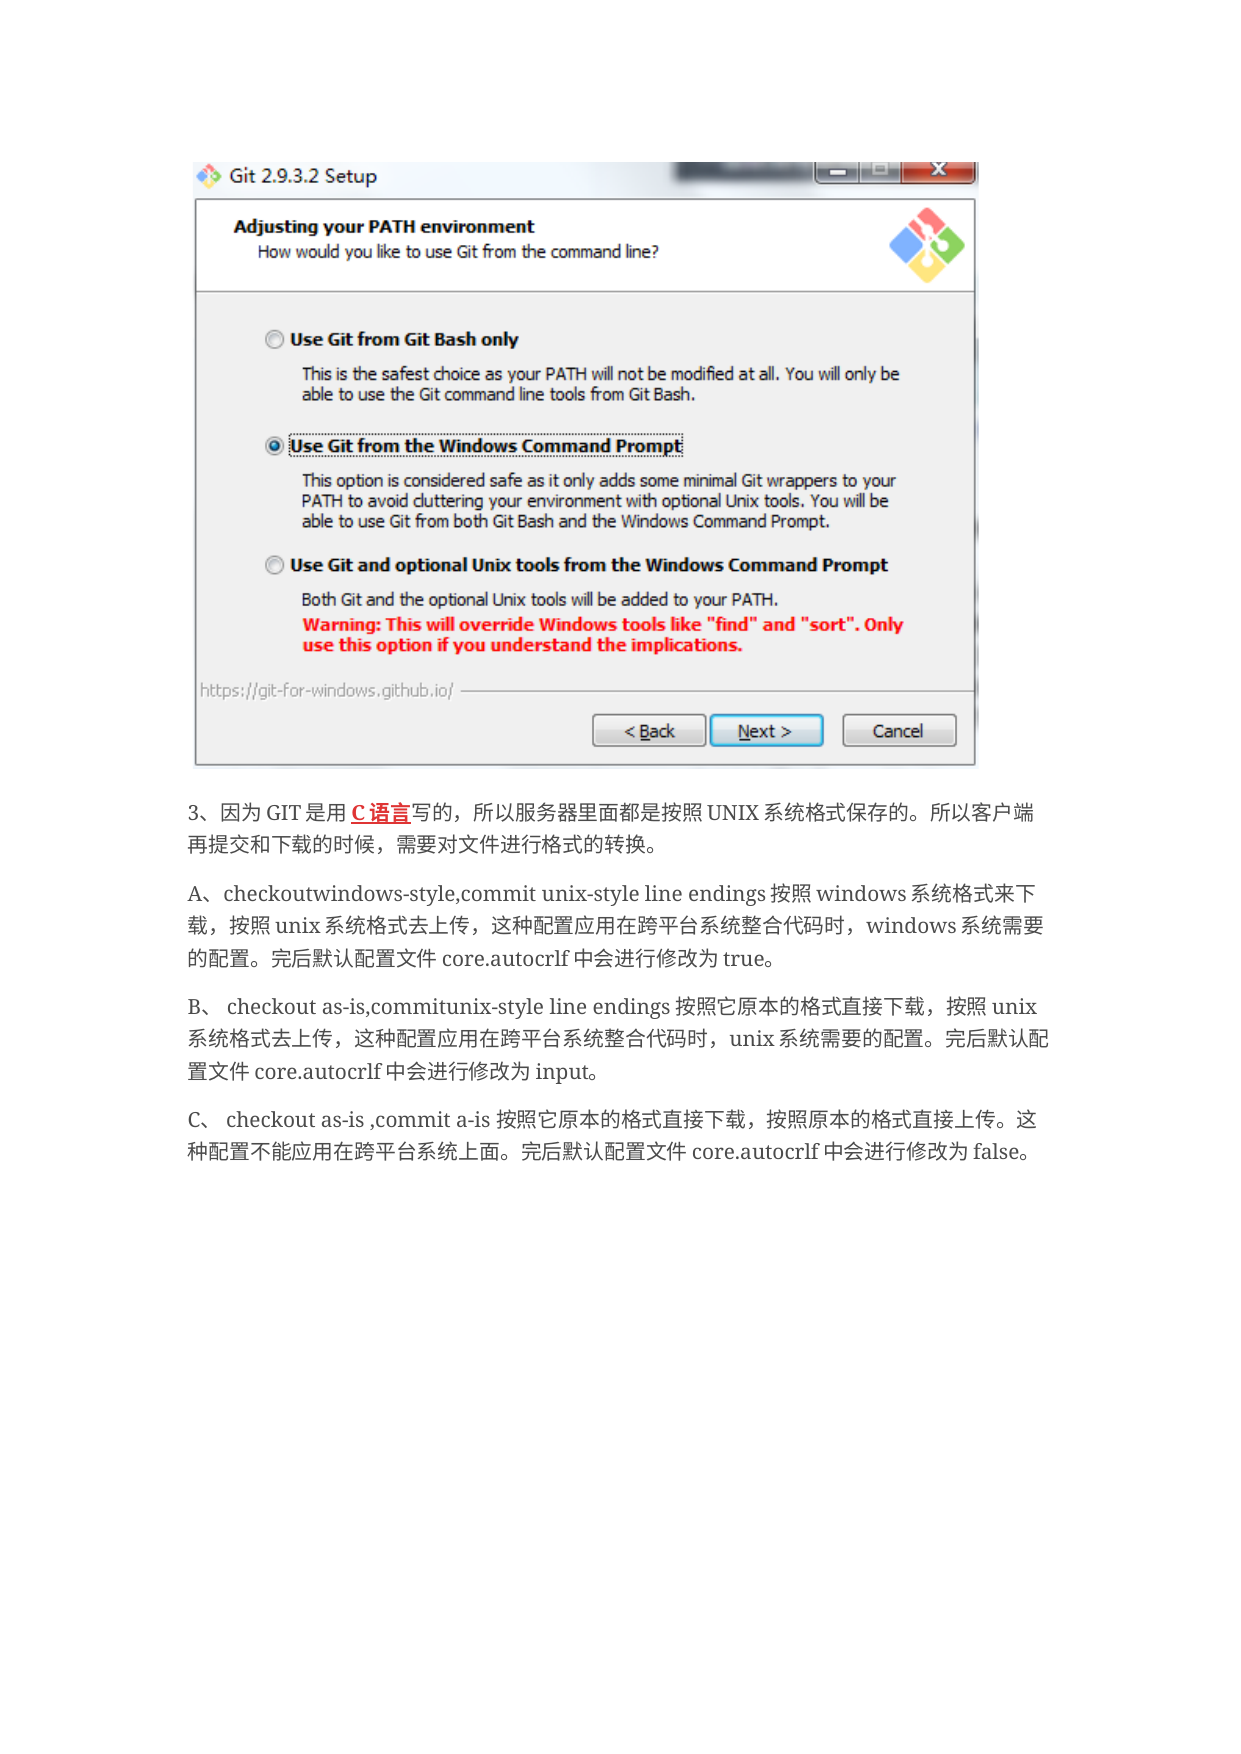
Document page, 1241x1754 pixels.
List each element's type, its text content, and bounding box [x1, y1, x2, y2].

text B、 checkout as-is,commitunix-style line endings按照它原本的格式直接下载，按照unix系统格式去上传，这种配置应用在跨平台系统整合代码时，unix系统需要的配置。完后默认配置文件core.autocrlf中会进行修改为input。 [187, 989, 1053, 1086]
text A、checkoutwindows-style,commit unix-style line endings按照windows系统格式来下载，按照unix系统格式去上传，这种配置应用在跨平台系统整合代码时，windows系统需要的配置。完后默认配置文件core.autocrlf中会进行修改为true。 [187, 876, 1053, 973]
text 3、因为GIT是用C语言写的，所以服务器里面都是按照UNIX系统格式保存的。所以客户端再提交和下载的时候，需要对文件进行格式的转换。 [187, 795, 1053, 860]
picture [192, 162, 979, 769]
text C、 checkout as-is ,commit a-is 按照它原本的格式直接下载，按照原本的格式直接上传。这种配置不能应用在跨平台系统上面。完后默认配置文件core.autocrlf中会进行修改为false。 [187, 1102, 1053, 1167]
